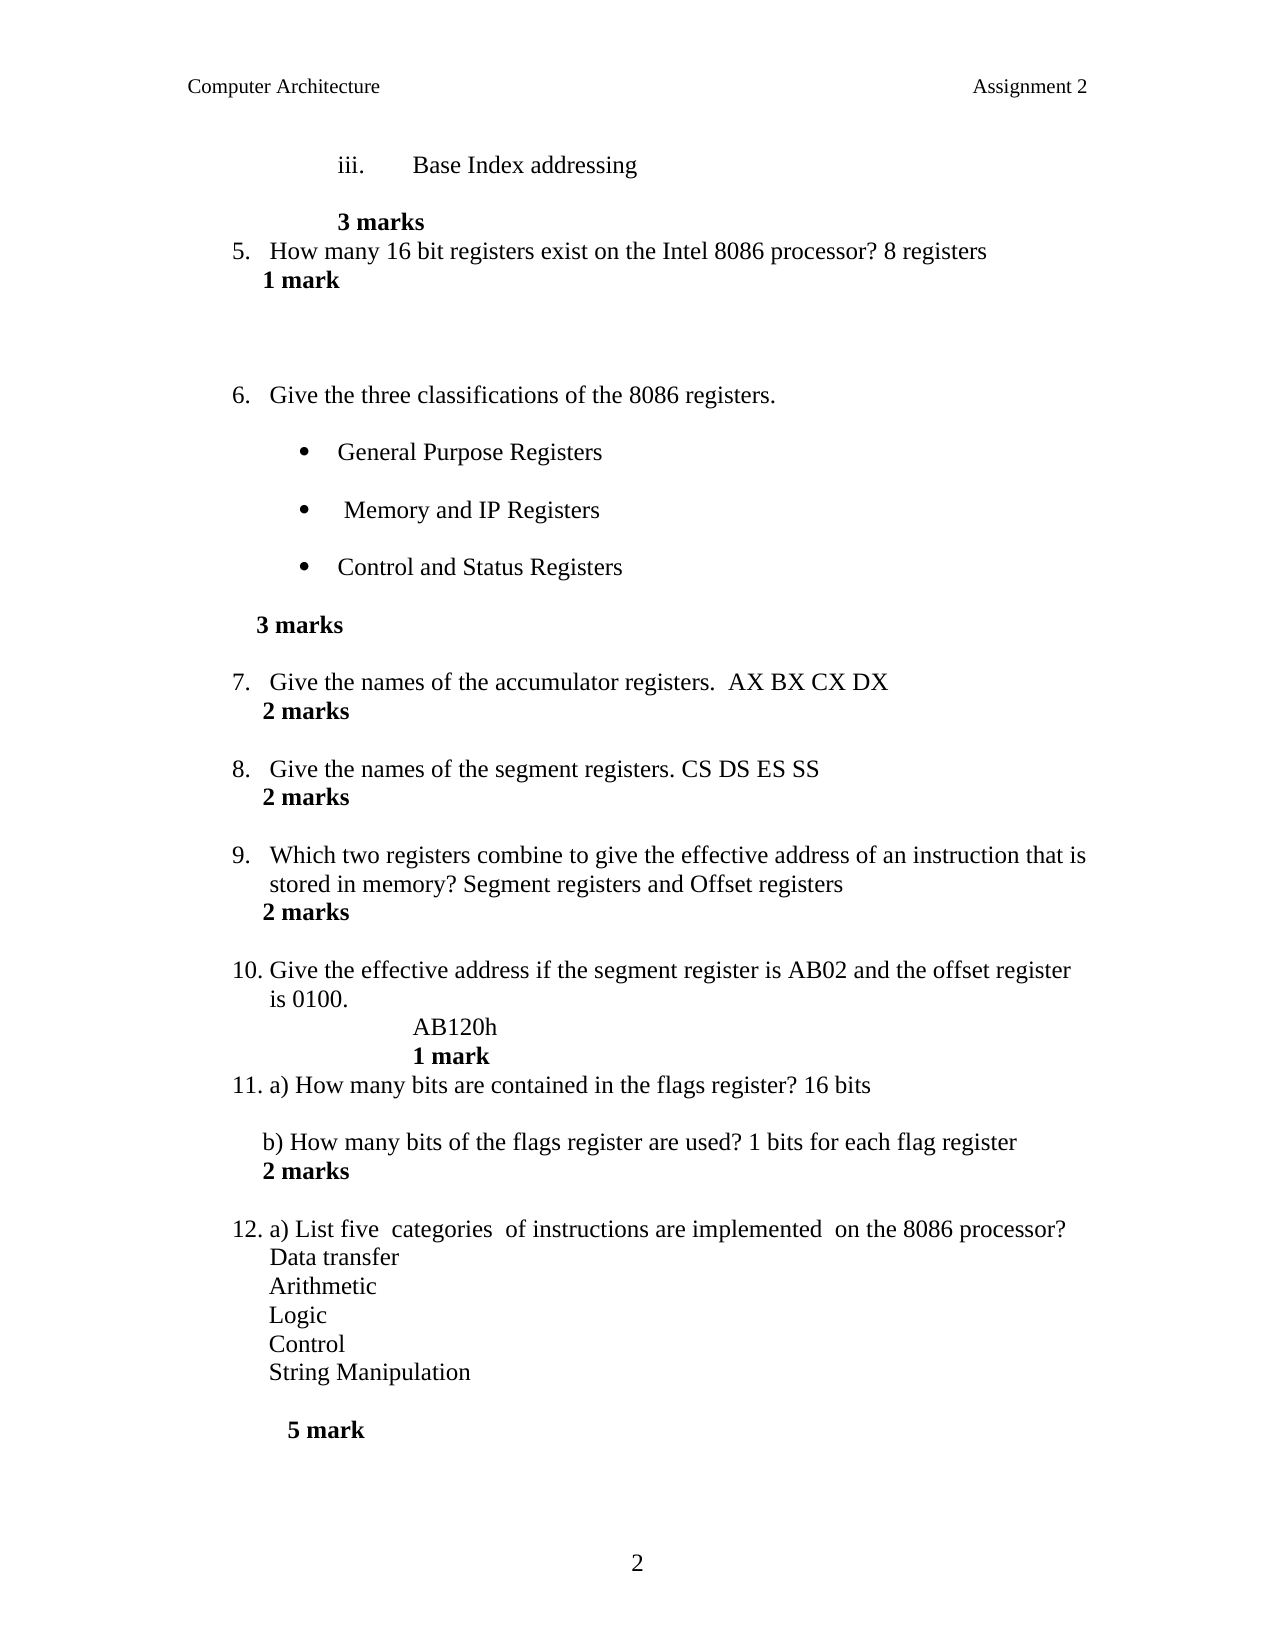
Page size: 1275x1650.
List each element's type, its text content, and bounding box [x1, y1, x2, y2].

list Control and Status Registers [300, 552, 1087, 581]
text Arithmetic [187, 1271, 1087, 1300]
text 2 marks [262, 696, 1087, 725]
list How many 16 bit registers exist on the Intel 8086 processor? 8 registers [232, 236, 1087, 265]
text 2 marks [262, 782, 1087, 811]
text Logic [187, 1300, 1087, 1329]
list Which two registers combine to give the effective address of an instruction that is stored in memory? Segment registers and Offset registers [232, 840, 1087, 897]
text 1 mark [262, 265, 1087, 294]
list Give the three classifications of the 8086 registers. [232, 380, 1087, 409]
list Give the names of the segment registers. CS DS ES SS [232, 754, 1087, 782]
text 2 marks [262, 1156, 1087, 1185]
list General Purpose Registers [300, 437, 1087, 466]
list Give the effective address if the segment register is AB02 and the offset register is 0100. [232, 955, 1087, 1012]
text b) How many bits of the flags register are used? 1 bits for each flag register [262, 1127, 1087, 1156]
text 5 mark [187, 1415, 1087, 1444]
text 3 marks [187, 610, 1087, 639]
text 1 mark [412, 1041, 1087, 1070]
text 2 marks [262, 897, 1087, 926]
text String Manipulation [187, 1357, 1087, 1386]
text AB120h [412, 1012, 1087, 1041]
list 3 marks [337, 207, 1087, 236]
list Memory and IP Registers [300, 495, 1087, 524]
list a) How many bits are contained in the flags register? 16 bits [232, 1070, 1087, 1099]
text Control [187, 1329, 1087, 1357]
list Base Index addressing [337, 150, 1087, 179]
list a) List five categories of instructions are implemented on the 8086 processor? Data transfer [232, 1214, 1087, 1271]
list Give the names of the accumulator registers. AX BX CX DX [232, 667, 1087, 696]
